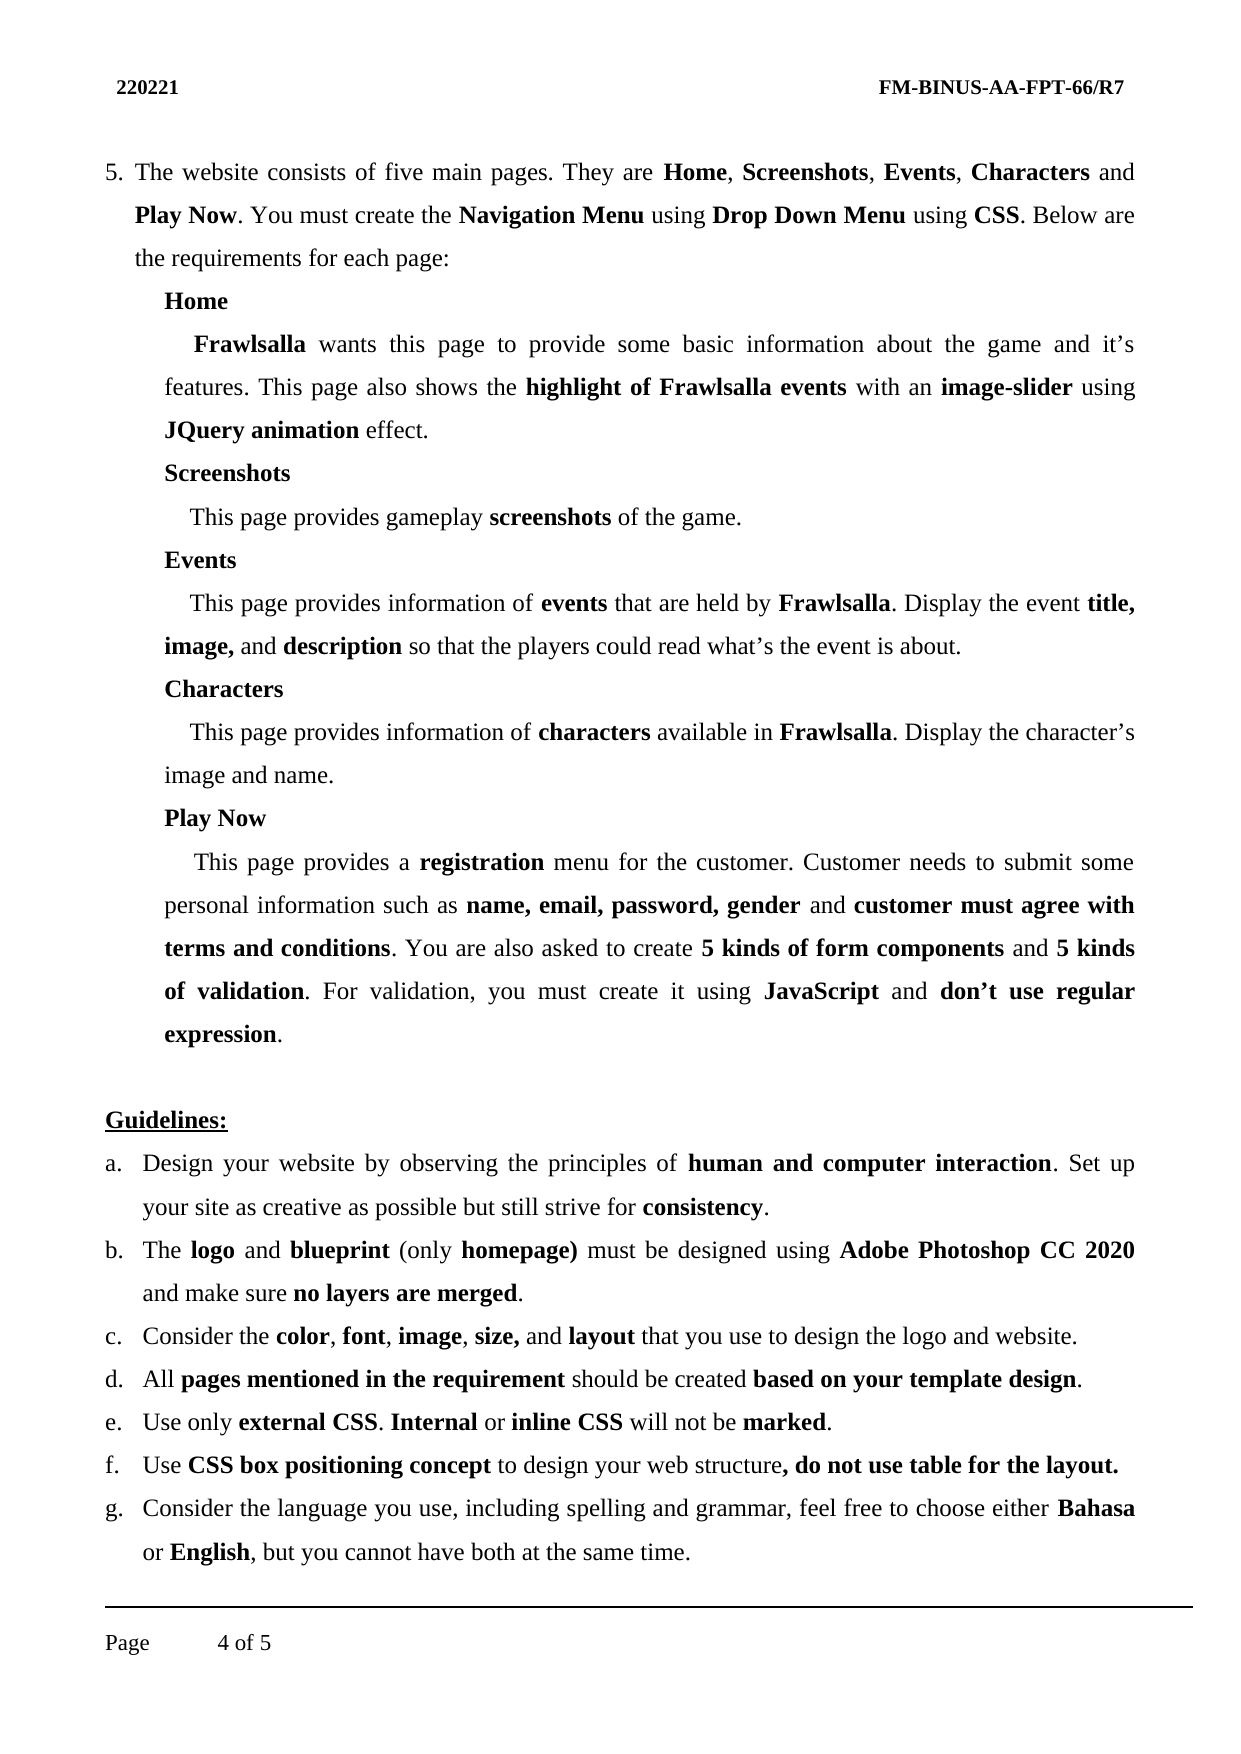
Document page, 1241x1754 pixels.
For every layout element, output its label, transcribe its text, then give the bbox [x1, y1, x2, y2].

list Events [134, 545, 1135, 573]
list Consider the language you use, including spelling and grammar, feel free to choose either Bahasa or English, but you cannot have both at the same time. [105, 1493, 1135, 1565]
list Use CSS box positioning concept to design your web structure, do not use table for the layout. [105, 1450, 1135, 1479]
list Consider the color, font, image, size, and layout that you use to design the logo and website. [105, 1321, 1135, 1350]
list This page provides information of events that are held by Frawlsalla. Display the event title, image, and description so that the players could read what’s the event is about. [164, 588, 1135, 660]
list Play Now [134, 803, 1135, 832]
list Frawlsalla wants this page to provide some basic information about the game and it’s features. This page also shows the highlight of Frawlsalla events with an image-slider using JQuery animation effect. [164, 329, 1135, 444]
list This page provides a registration menu for the customer. Customer needs to submit some personal information such as name, email, password, gender and customer must agree with terms and conditions. You are also asked to create 5 kinds of form components and 5 kinds of validation. For validation, you must create it using JavaScript and don’t use regular expression. [164, 847, 1135, 1048]
list This page provides gameplay screenshots of the game. [180, 502, 1135, 530]
list All pages mentioned in the requirement should be created based on your template design. [105, 1364, 1135, 1393]
list Home [134, 286, 1135, 315]
list Characters [134, 674, 1135, 703]
list Design your website by observing the principles of human and computer interaction. Set up your site as creative as possible but still strive for consistency. [105, 1148, 1135, 1220]
list The logo and blueprint (only homepage) must be designed using Adobe Photoshop CC 2020 and make sure no layers are merged. [105, 1235, 1135, 1307]
list This page provides information of characters available in Frawlsalla. Display the character’s image and name. [164, 717, 1135, 789]
list Screenshots [134, 458, 1135, 487]
list Use only external CSS. Internal or inline CSS will not be marked. [105, 1407, 1135, 1436]
list The website consists of five main pages. They are Home, Screenshots, Events, Characters and Play Now. You must create the Navigation Menu using Drop Down Menu using CSS. Below are the requirements for each page: [105, 157, 1135, 272]
text Guidelines: [105, 1105, 1135, 1134]
